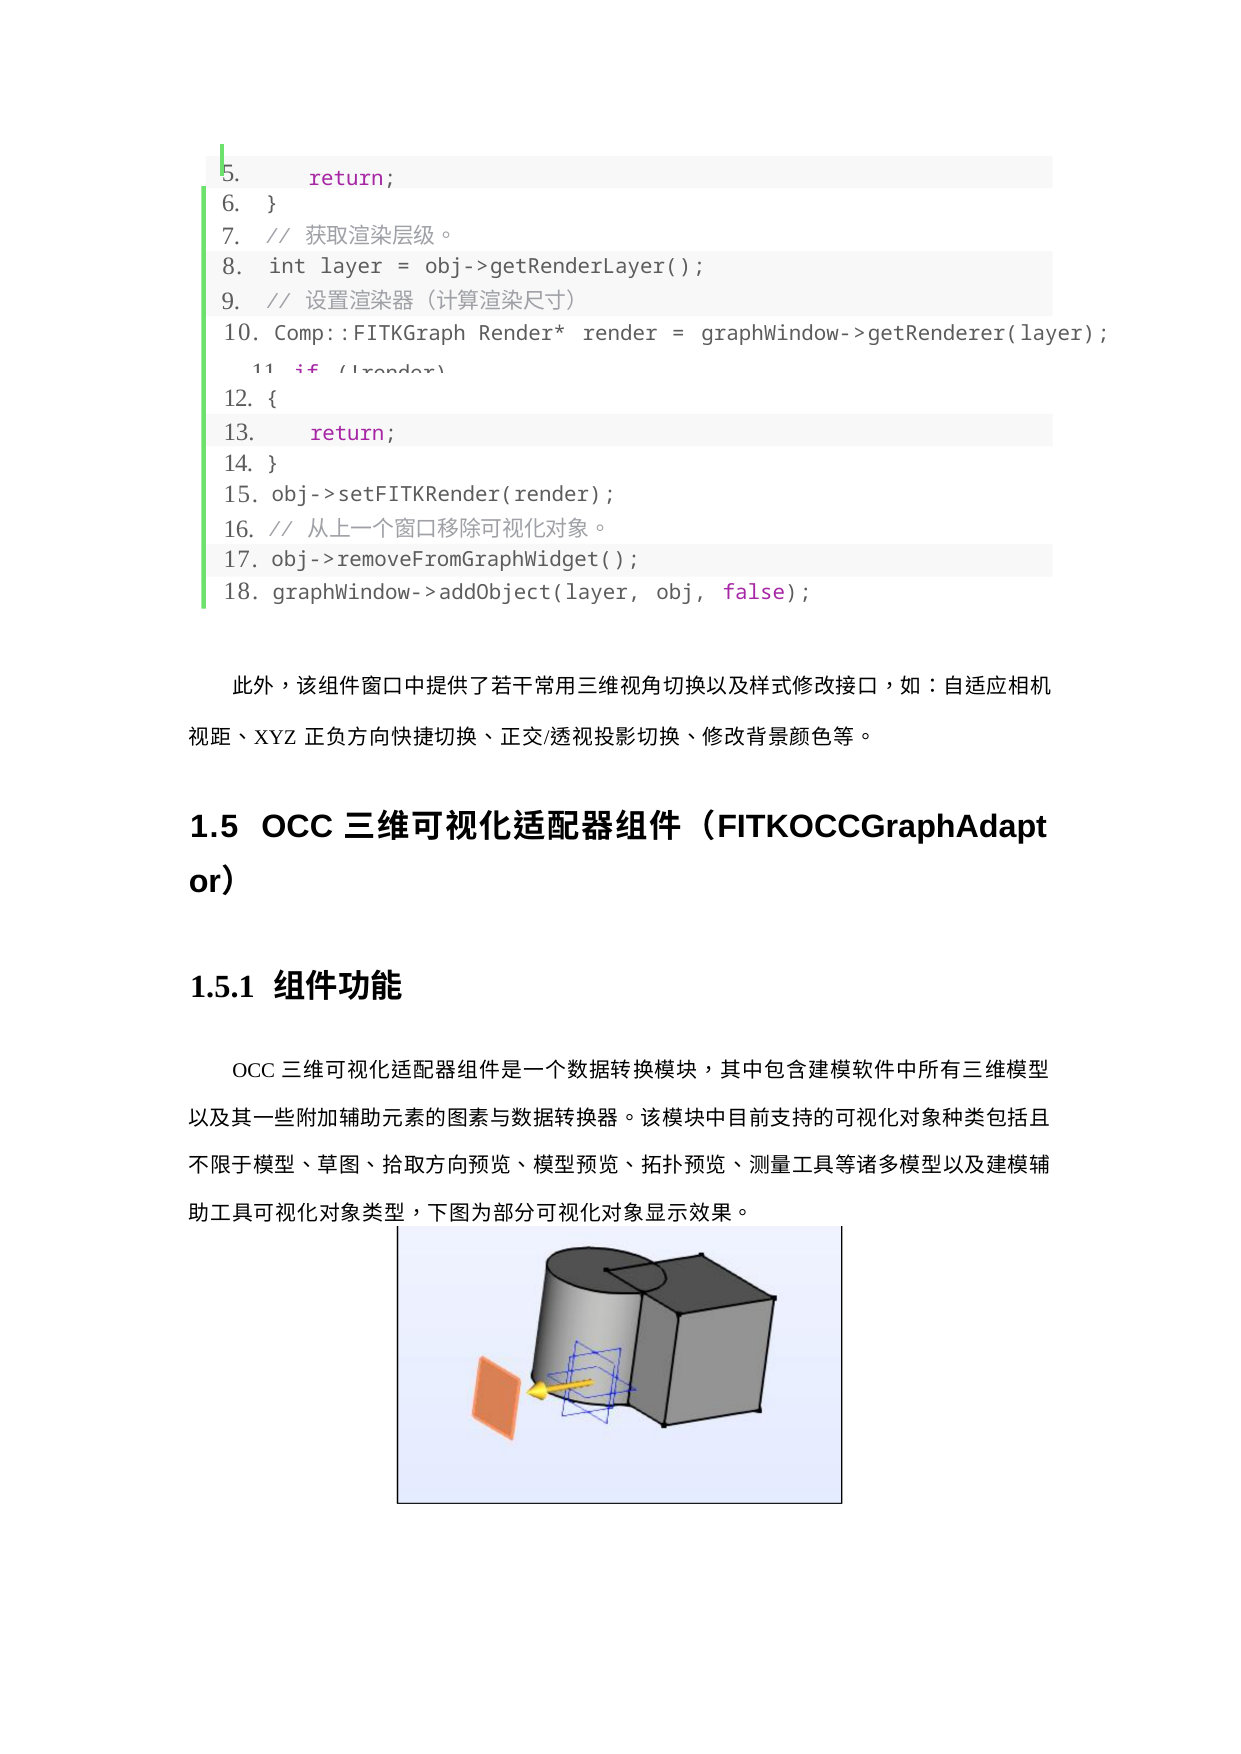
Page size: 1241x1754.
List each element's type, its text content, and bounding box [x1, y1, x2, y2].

text 此外，该组件窗口中提供了若干常用三维视角切换以及样式修改接口，如：自适应相机 视距、XYZ 正负方向快捷切换、正交/透视投影切换、修改背景颜色等。 [188, 671, 1053, 751]
text 12. { [223, 384, 1240, 414]
text 9. // 设置渲染器（计算渲染尺寸） [221, 286, 1240, 318]
text 7. // 获取渲染层级。 [221, 221, 1240, 253]
text 17. obj->removeFromGraphWidget(); [223, 547, 1240, 577]
text 5. [222, 164, 298, 186]
text 1.5 OCC 三维可视化适配器组件（FITKOCCGraphAdapt or） [189, 803, 1052, 902]
text 16. // 从上一个窗口移除可视化对象。 [223, 514, 1240, 546]
text 6. } [222, 189, 1240, 219]
text 14. } [223, 450, 1240, 479]
text 13. return; [223, 422, 1240, 445]
text 18. graphWindow->addObject(layer, obj, false); [223, 580, 1240, 609]
text OCC 三维可视化适配器组件是一个数据转换模块，其中包含建模软件中所有三维模型 以及其一些附加辅助元素的图素与数据转换器。该模块中目前支持的可视化对象种类包括且 不限于模型、草图、拾取方向预览、模型预览、拓扑预览、测量工具等诸多模型以及建模辅 助工具可视化对象类型，下图为部分可视化对象显示效果。 [188, 1055, 1053, 1226]
text return; [308, 167, 1240, 189]
text 10. Comp::FITKGraph Render* render = graphWindow->getRenderer(layer); [223, 319, 1240, 349]
text 1.5.1 组件功能 [190, 964, 1240, 1005]
text 15. obj->setFITKRender(render); [223, 482, 1240, 512]
text 8. int layer = obj->getRenderLayer(); [222, 254, 1240, 284]
picture [396, 1226, 843, 1504]
